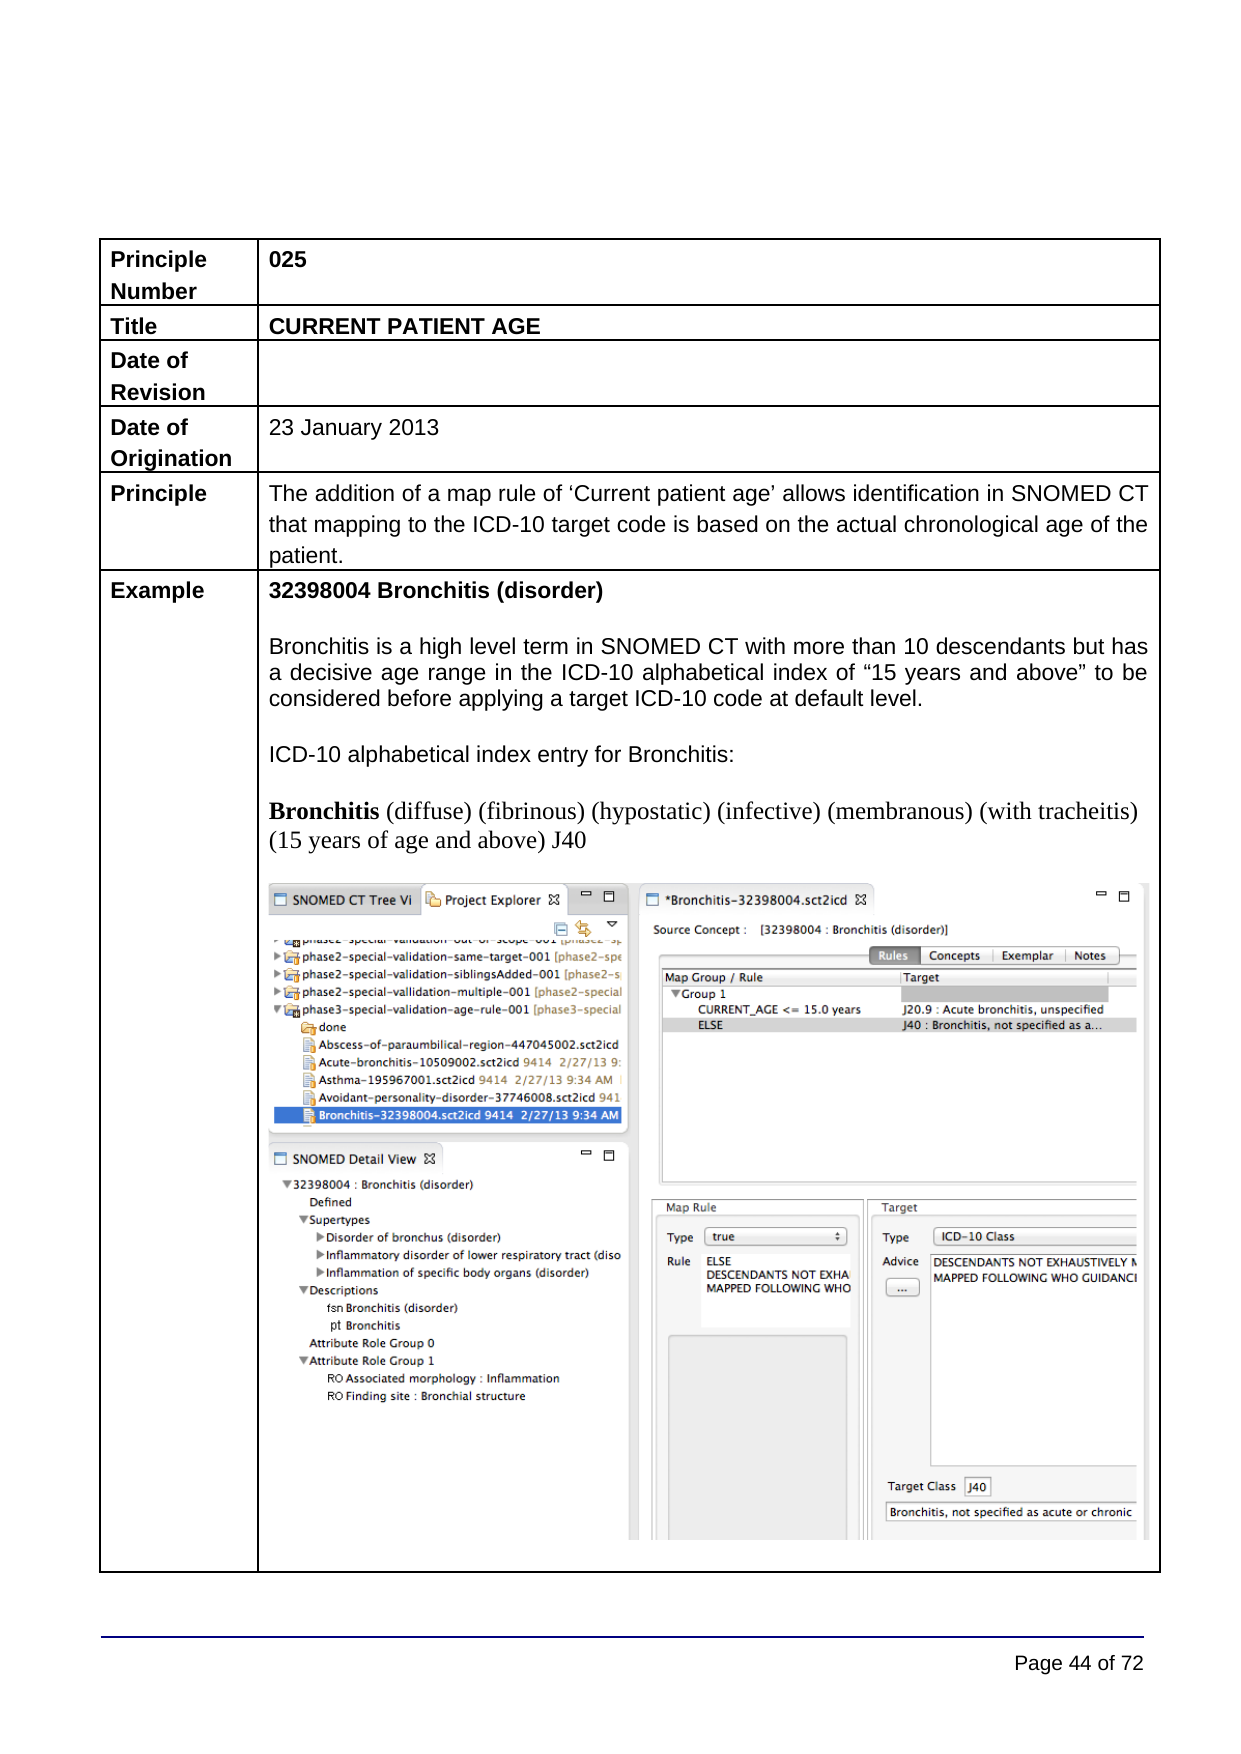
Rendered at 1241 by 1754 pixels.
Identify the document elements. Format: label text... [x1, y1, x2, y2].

table_cell Principle [101, 473, 257, 569]
table_cell Example [101, 571, 257, 1571]
table_cell 32398004 Bronchitis (disorder) Bronchitis is a high level term in SNOMED CT with more than 10 descendants but has a decisive age range in the ICD-10 alphabetical index of “15 years and above” to be considered before applying a target ICD-10 code at default level. ICD-10 alphabetical index entry for Bronchitis: Bronchitis (diffuse) (fibrinous) (hypostatic) (infective) (membranous) (with tracheitis) (15 years of age and above) J40 [259, 571, 1159, 1571]
table_cell Date of Origination [101, 407, 257, 471]
table_cell 23 January 2013 [259, 407, 1159, 471]
table_cell Title [101, 306, 257, 339]
table_cell The addition of a map rule of ‘Current patient age’ allows identification in SNOMED CT that mapping to the ICD-10 target code is based on the actual chronological age of the patient. [259, 473, 1159, 569]
table_cell Date of Revision [101, 341, 257, 405]
table_header Principle Number [101, 240, 257, 304]
table_cell [259, 341, 1159, 405]
table_header 025 [259, 240, 1159, 304]
picture [268, 883, 1150, 1540]
table_cell CURRENT PATIENT AGE [259, 306, 1159, 339]
